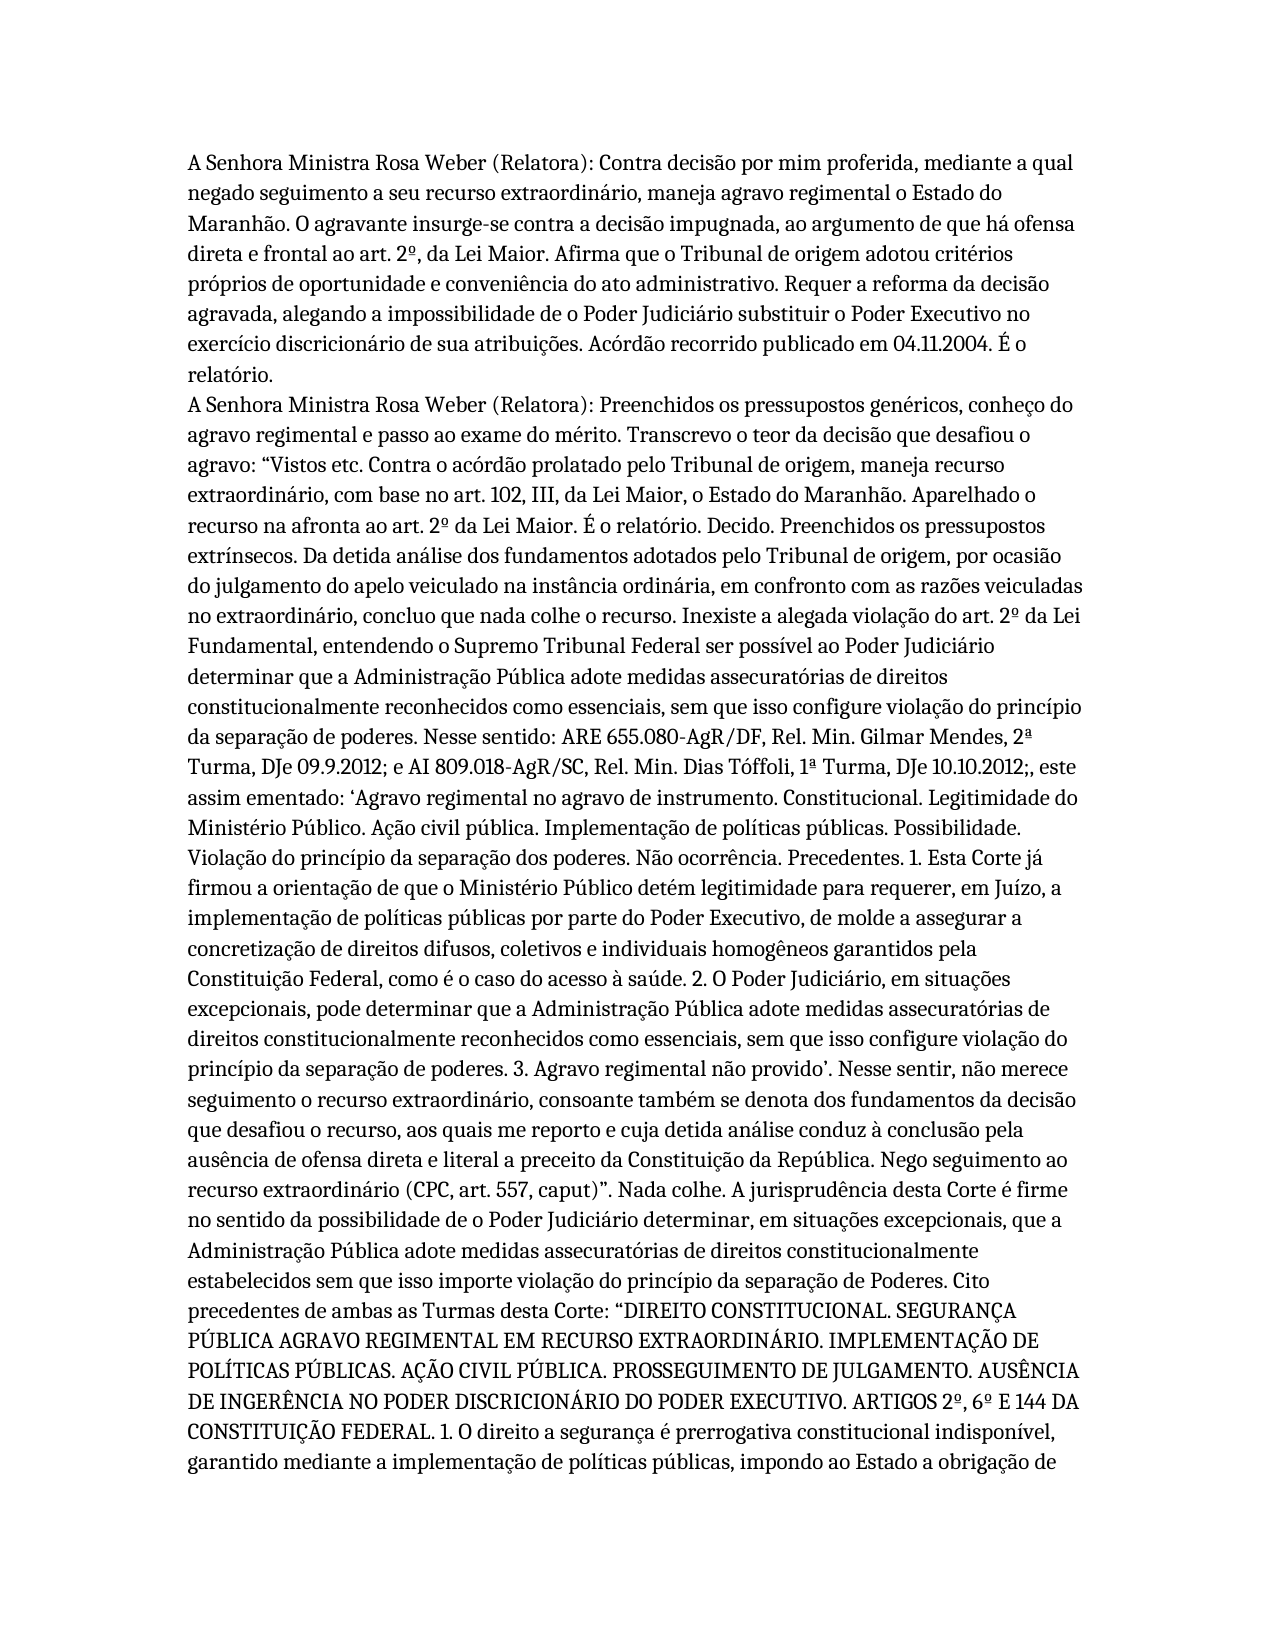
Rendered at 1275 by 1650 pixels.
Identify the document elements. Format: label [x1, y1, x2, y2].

text [187, 150, 1087, 1475]
